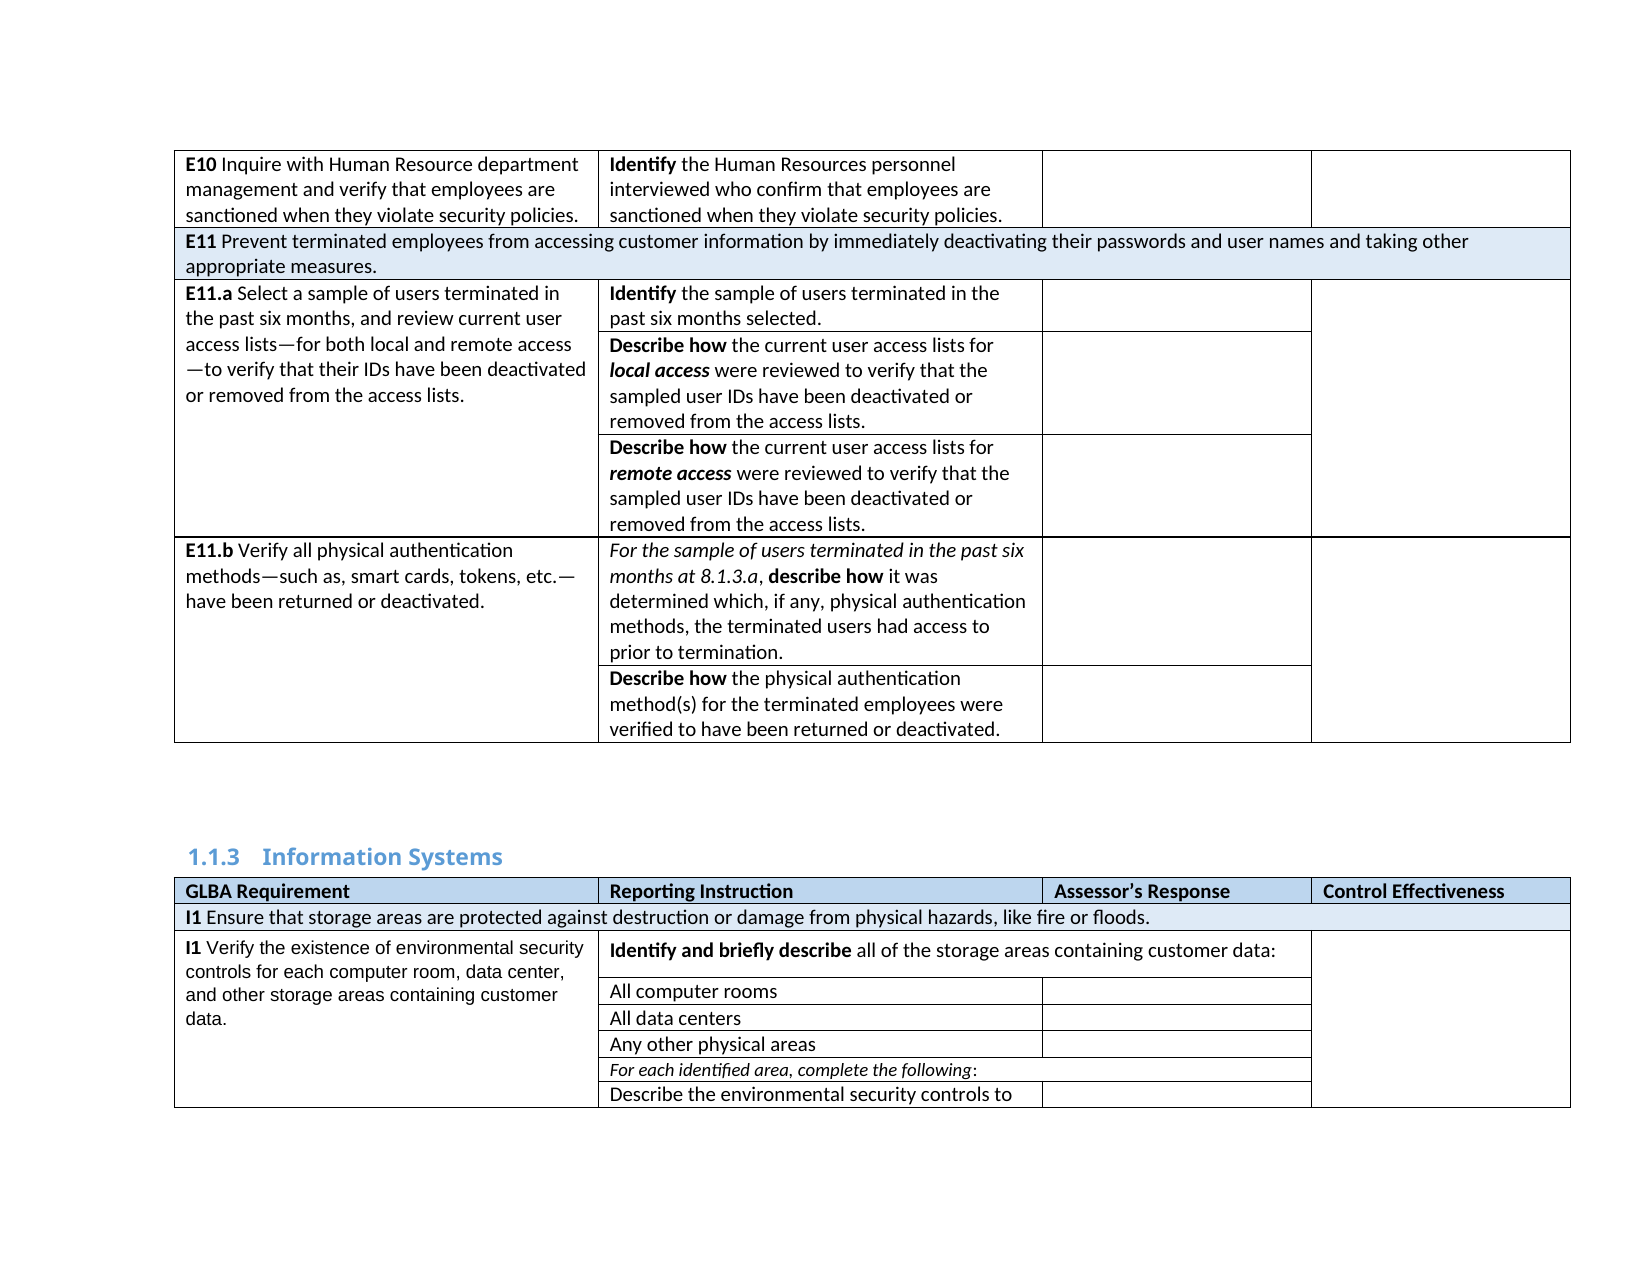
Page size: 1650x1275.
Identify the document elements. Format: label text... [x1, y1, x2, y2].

table_header Control Effectiveness [1312, 878, 1570, 903]
table_cell [1043, 1031, 1311, 1057]
table_cell I1 Ensure that storage areas are protected against destruction or damage from physical hazards, like fire or floods. [175, 904, 1570, 930]
table_cell [1312, 538, 1570, 742]
table_cell All computer rooms [599, 978, 1042, 1004]
table_cell [1043, 1005, 1311, 1030]
table_header Assessor’s Response [1043, 878, 1311, 903]
table_cell All data centers [599, 1005, 1042, 1030]
table_cell [1312, 151, 1570, 227]
table_cell [1043, 978, 1311, 1004]
table_cell Describe how the current user access lists for remote access were reviewed to verify that the sampled user IDs have been deactivated or removed from the access lists. [599, 435, 1042, 536]
table_cell E10 Inquire with Human Resource department management and verify that employees are sanctioned when they violate security policies. [175, 151, 598, 227]
table_cell Identify the sample of users terminated in the past six months selected. [599, 280, 1042, 331]
table_cell [1043, 151, 1311, 227]
table_cell E11.b Verify all physical authentication methods—such as, smart cards, tokens, etc.—have been returned or deactivated. [175, 538, 598, 742]
table_cell Any other physical areas [599, 1031, 1042, 1057]
table_cell For the sample of users terminated in the past six months at 8.1.3.a, describe how it was determined which, if any, physical authentication methods, the terminated users had access to prior to termination. [599, 538, 1042, 664]
table_cell For each identified area, complete the following: [599, 1058, 1311, 1081]
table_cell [599, 1082, 1042, 1107]
table_cell [1043, 538, 1311, 664]
table_header GLBA Requirement [175, 878, 598, 903]
table_cell [1312, 280, 1570, 536]
table_cell E11 Prevent terminated employees from accessing customer information by immediately deactivating their passwords and user names and taking other appropriate measures. [175, 228, 1570, 279]
table_header Reporting Instruction [599, 878, 1042, 903]
table_cell Identify the Human Resources personnel interviewed who confirm that employees are sanctioned when they violate security policies. [599, 151, 1042, 227]
table_cell [1043, 332, 1311, 434]
table_cell [1043, 1082, 1311, 1107]
table_cell Describe how the current user access lists for local access were reviewed to verify that the sampled user IDs have been deactivated or removed from the access lists. [599, 332, 1042, 434]
table_cell Identify and briefly describe all of the storage areas containing customer data: [599, 931, 1311, 977]
table_cell Describe how the physical authentication method(s) for the terminated employees were verified to have been returned or deactivated. [599, 666, 1042, 742]
table_cell [1043, 666, 1311, 742]
subtitle Information Systems [187, 841, 1500, 872]
table_cell [1043, 280, 1311, 331]
table_cell [1043, 435, 1311, 536]
table_cell I1 Verify the existence of environmental security controls for each computer room, data center, and other storage areas containing customer data. [175, 931, 598, 1107]
table_cell E11.a Select a sample of users terminated in the past six months, and review current user access lists—for both local and remote access—to verify that their IDs have been deactivated or removed from the access lists. [175, 280, 598, 536]
table_cell [1312, 931, 1570, 1107]
